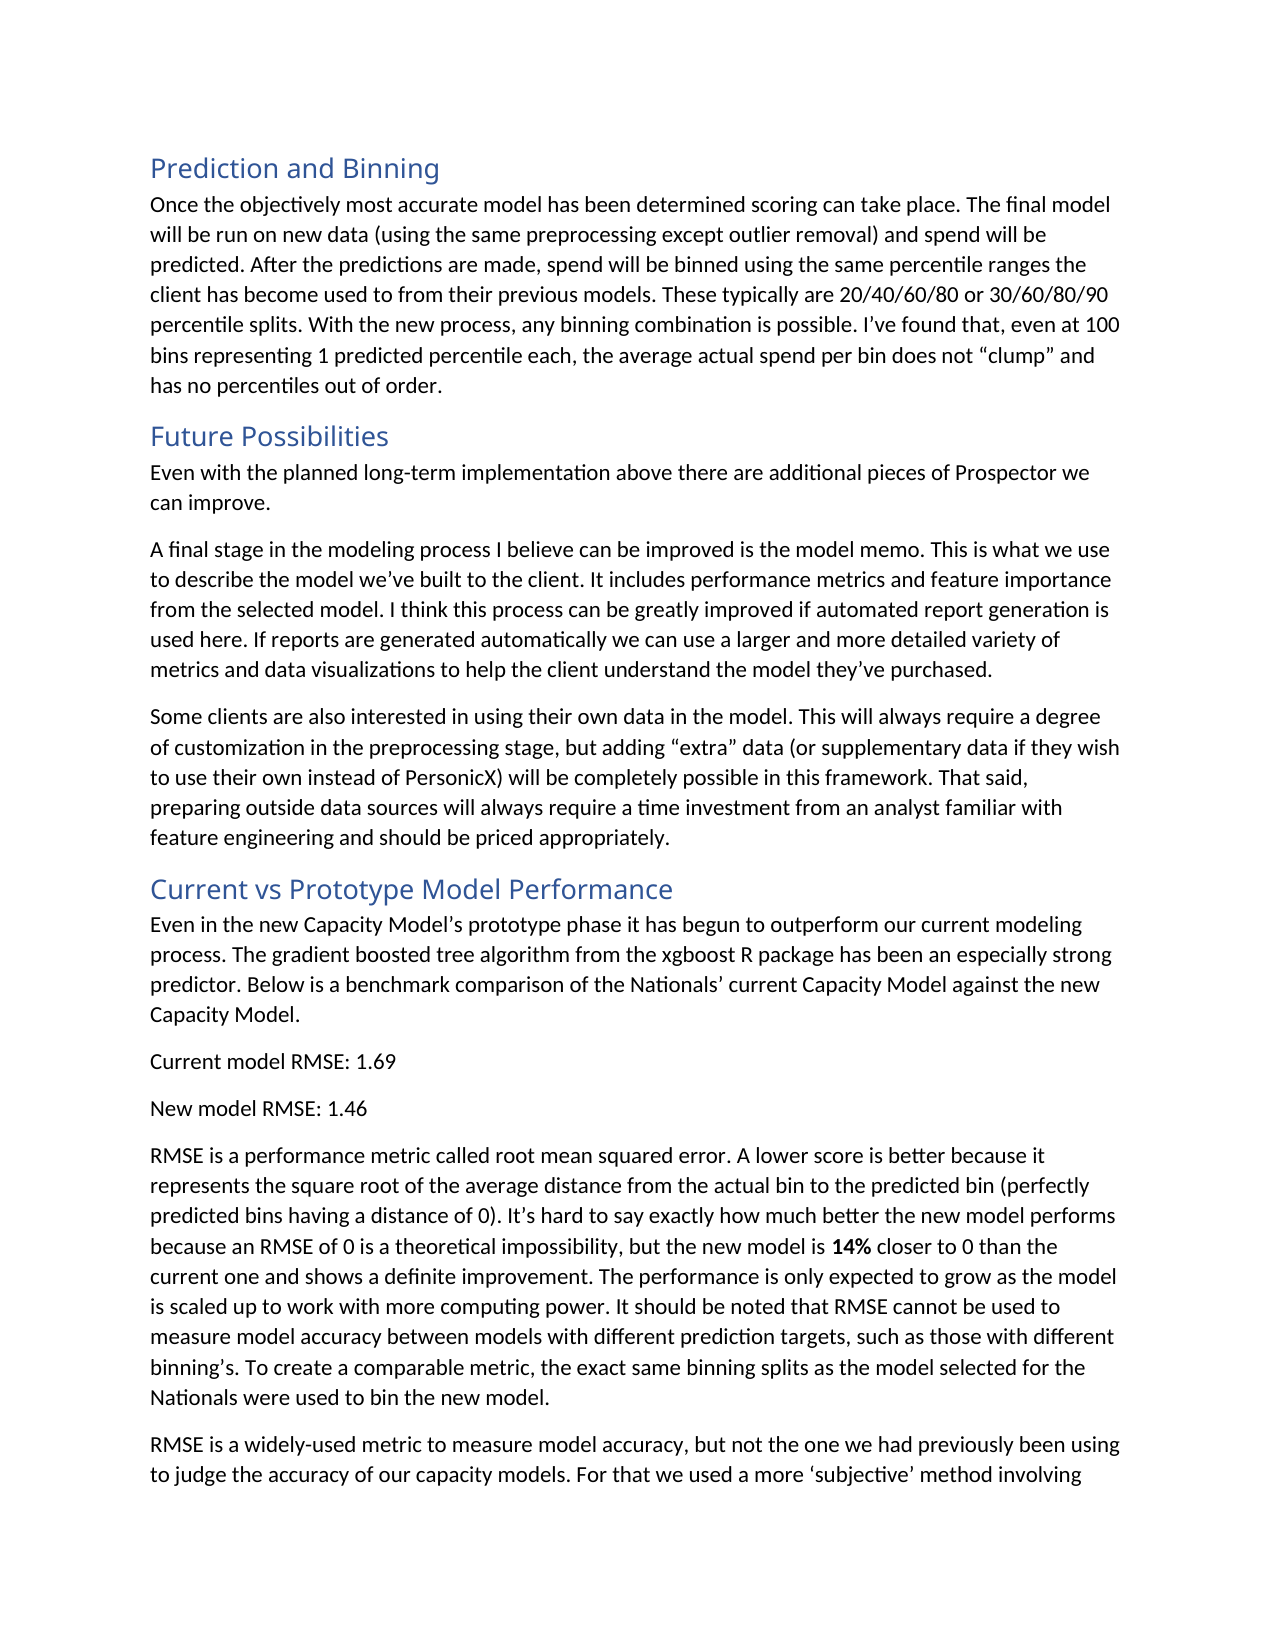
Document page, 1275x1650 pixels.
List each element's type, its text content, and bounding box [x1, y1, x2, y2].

text Once the objectively most accurate model has been determined scoring can take place. The final model will be run on new data (using the same preprocessing except outlier removal) and spend will be predicted. After the predictions are made, spend will be binned using the same percentile ranges the client has become used to from their previous models. These typically are 20/40/60/80 or 30/60/80/90 percentile splits. With the new process, any binning combination is possible. I’ve found that, even at 100 bins representing 1 predicted percentile each, the average actual spend per bin does not “clump” and has no percentiles out of order. [150, 190, 1125, 399]
text Some clients are also interested in using their own data in the model. This will always require a degree of customization in the preprocessing stage, but adding “extra” data (or supplementary data if they wish to use their own instead of PersonicX) will be completely possible in this framework. That said, preparing outside data sources will always require a time investment from an analyst familiar with feature engineering and should be priced appropriately. [150, 702, 1125, 851]
text A final stage in the modeling process I believe can be improved is the model memo. This is what we use to describe the model we’ve built to the client. It includes performance metrics and feature importance from the selected model. I think this process can be greatly improved if automated report generation is used here. If reports are generated automatically we can use a larger and more detailed variety of metrics and data visualizations to help the client understand the model they’ve purchased. [150, 535, 1125, 684]
subtitle Future Possibilities [150, 418, 1125, 455]
text Even with the planned long-term implementation above there are additional pieces of Prospector we can improve. [150, 458, 1125, 516]
text Current model RMSE: 1.69 [150, 1047, 1125, 1076]
subtitle Prediction and Binning [150, 150, 1125, 187]
text New model RMSE: 1.46 [150, 1094, 1125, 1122]
text Even in the new Capacity Model’s prototype phase it has begun to outperform our current modeling process. The gradient boosted tree algorithm from the xgboost R package has been an especially strong predictor. Below is a benchmark comparison of the Nationals’ current Capacity Model against the new Capacity Model. [150, 910, 1125, 1029]
text RMSE is a performance metric called root mean squared error. A lower score is better because it represents the square root of the average distance from the actual bin to the predicted bin (perfectly predicted bins having a distance of 0). It’s hard to say exactly how much better the new model performs because an RMSE of 0 is a theoretical impossibility, but the new model is 14% closer to 0 than the current one and shows a definite improvement. The performance is only expected to grow as the model is scaled up to work with more computing power. It should be noted that RMSE cannot be used to measure model accuracy between models with different prediction targets, such as those with different binning’s. To create a comparable metric, the exact same binning splits as the model selected for the Nationals were used to bin the new model. [150, 1141, 1125, 1411]
subtitle Current vs Prototype Model Performance [150, 870, 1125, 907]
